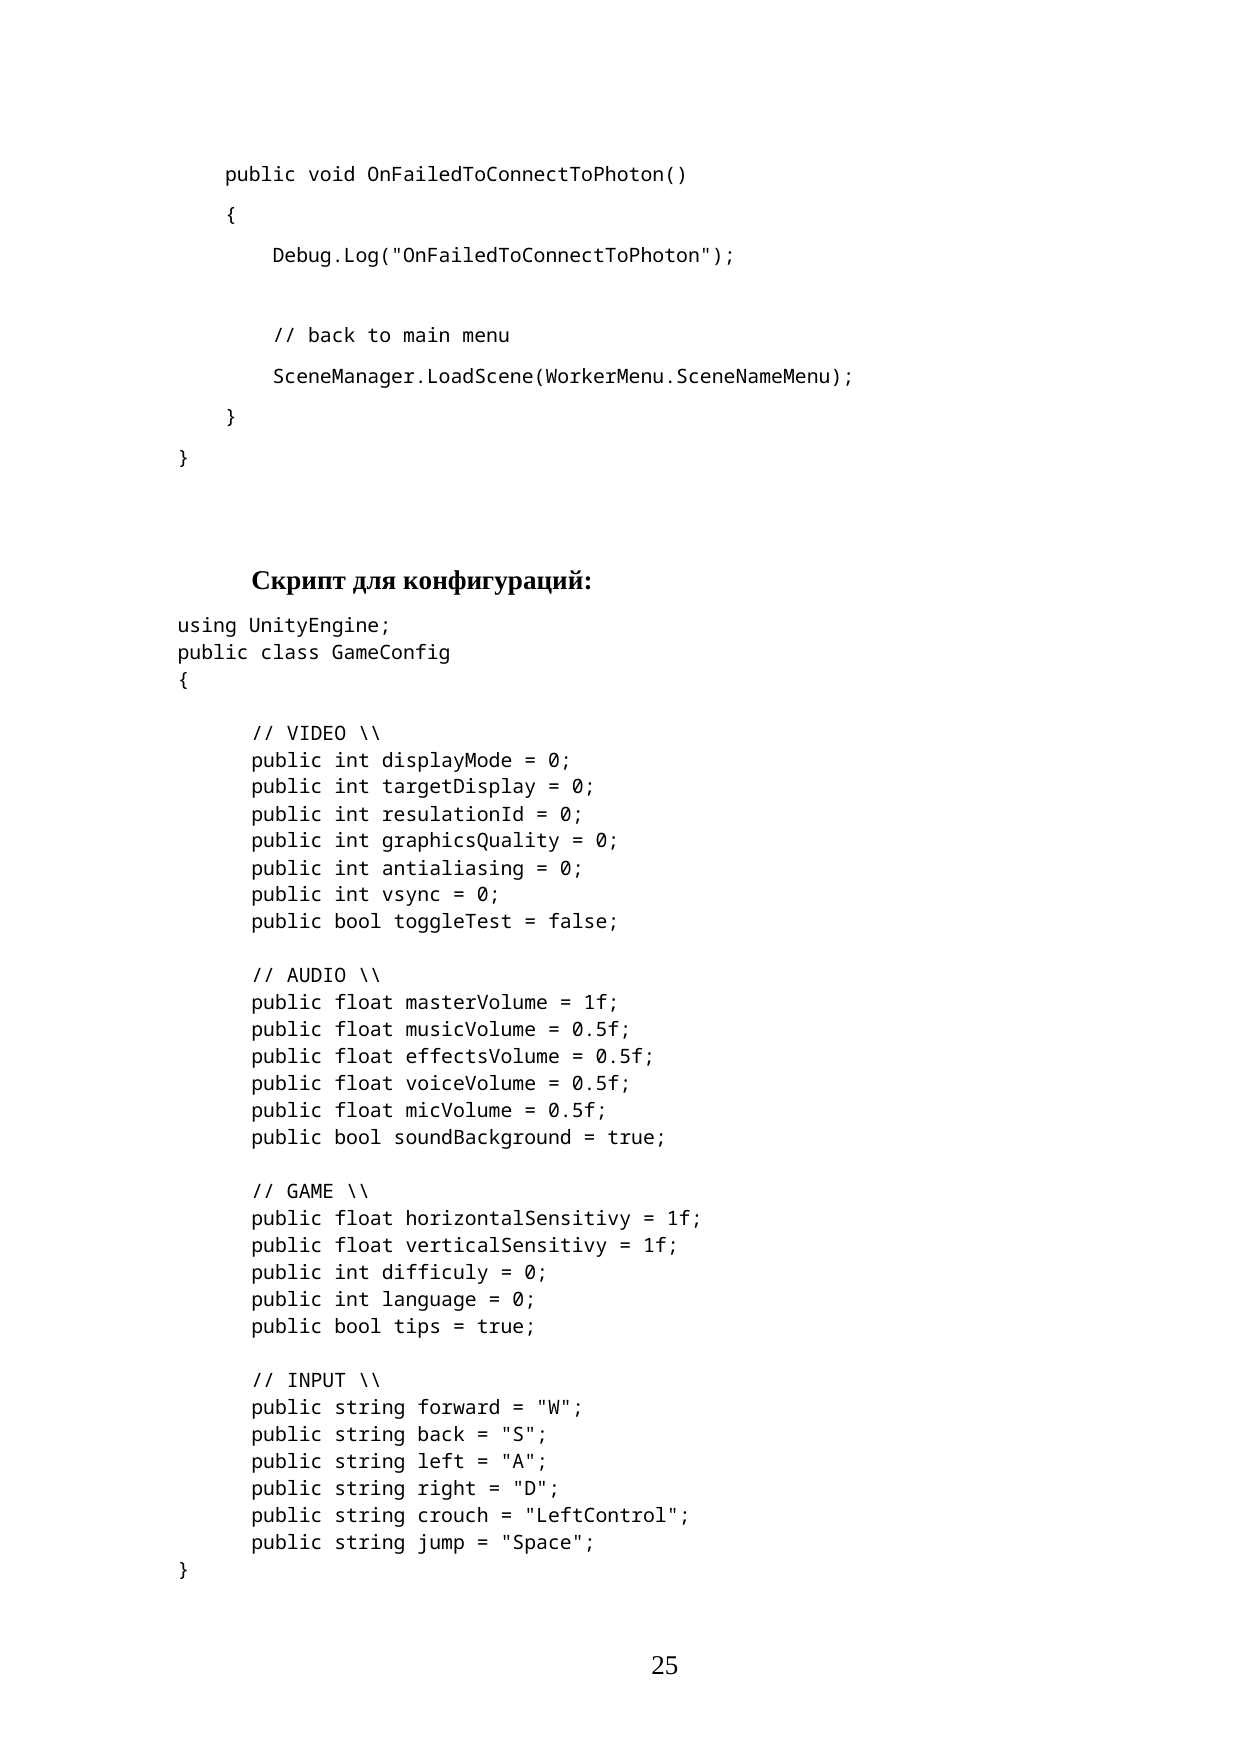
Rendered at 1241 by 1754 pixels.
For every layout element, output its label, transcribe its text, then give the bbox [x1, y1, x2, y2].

text public void OnFailedToConnectToPhoton() [177, 160, 1152, 187]
text } [177, 443, 1152, 470]
text public int resulationId = 0; [177, 800, 1152, 827]
text public float musicVolume = 0.5f; [177, 1016, 1152, 1043]
text } [177, 1555, 1152, 1582]
text public string forward = "W"; [177, 1393, 1152, 1420]
text public bool toggleTest = false; [177, 908, 1152, 935]
text Скрипт для конфигураций: [177, 564, 1152, 595]
text public float micVolume = 0.5f; [177, 1097, 1152, 1123]
text public bool soundBackground = true; [177, 1123, 1152, 1151]
text public int vsync = 0; [177, 881, 1152, 908]
text public int language = 0; [177, 1285, 1152, 1312]
text public string back = "S"; [177, 1420, 1152, 1447]
text public int difficuly = 0; [177, 1258, 1152, 1285]
text public int graphicsQuality = 0; [177, 827, 1152, 854]
text // GAME \\ [177, 1177, 1152, 1204]
text public string crouch = "LeftControl"; [177, 1501, 1152, 1528]
text public float verticalSensitivy = 1f; [177, 1231, 1152, 1258]
text // INPUT \\ [177, 1366, 1152, 1393]
text public int displayMode = 0; [177, 746, 1152, 773]
text public float voiceVolume = 0.5f; [177, 1069, 1152, 1097]
text public int targetDisplay = 0; [177, 773, 1152, 800]
text public int antialiasing = 0; [177, 854, 1152, 881]
text using UnityEngine; [177, 611, 1152, 638]
text public float effectsVolume = 0.5f; [177, 1043, 1152, 1069]
text public string jump = "Space"; [177, 1528, 1152, 1555]
text { [177, 201, 1152, 227]
text // AUDIO \\ [177, 962, 1152, 989]
text public float horizontalSensitivy = 1f; [177, 1204, 1152, 1231]
text public class GameConfig [177, 638, 1152, 665]
text Debug.Log("OnFailedToConnectToPhoton"); [177, 241, 1152, 268]
text public float masterVolume = 1f; [177, 989, 1152, 1016]
text // VIDEO \\ [177, 719, 1152, 746]
text { [177, 665, 1152, 692]
text SceneManager.LoadScene(WorkerMenu.SceneNameMenu); [177, 362, 1152, 389]
text // back to main menu [177, 322, 1152, 349]
text } [177, 403, 1152, 429]
text public string left = "A"; [177, 1447, 1152, 1474]
text public string right = "D"; [177, 1474, 1152, 1501]
text public bool tips = true; [177, 1312, 1152, 1339]
